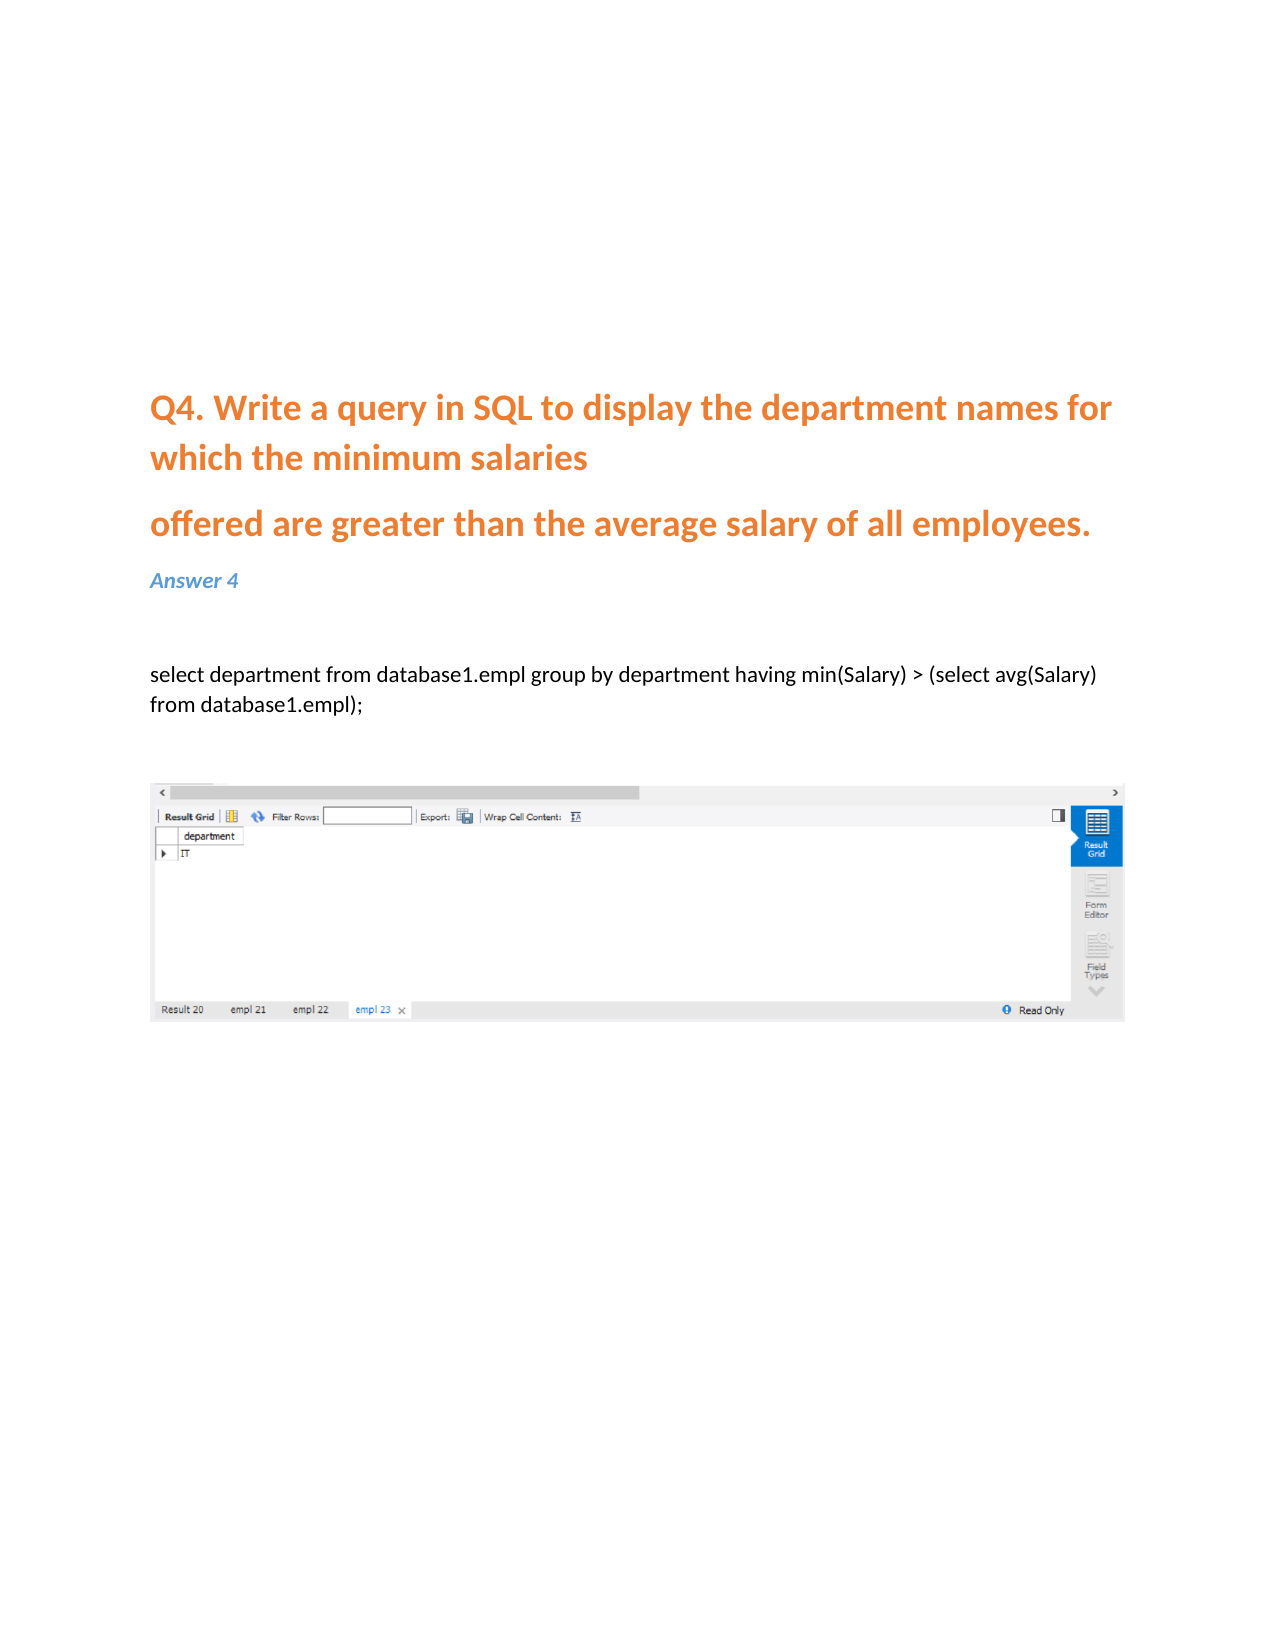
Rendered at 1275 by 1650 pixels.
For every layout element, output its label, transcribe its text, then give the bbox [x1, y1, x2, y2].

picture [150, 783, 1125, 1022]
text Answer 4 [150, 566, 1125, 594]
text Q4. Write a query in SQL to display the department names for which the minimum salaries [150, 384, 1125, 480]
text offered are greater than the average salary of all employees. [150, 500, 1125, 546]
text select department from database1.empl group by department having min(Salary) > (select avg(Salary) from database1.empl); [150, 660, 1125, 718]
